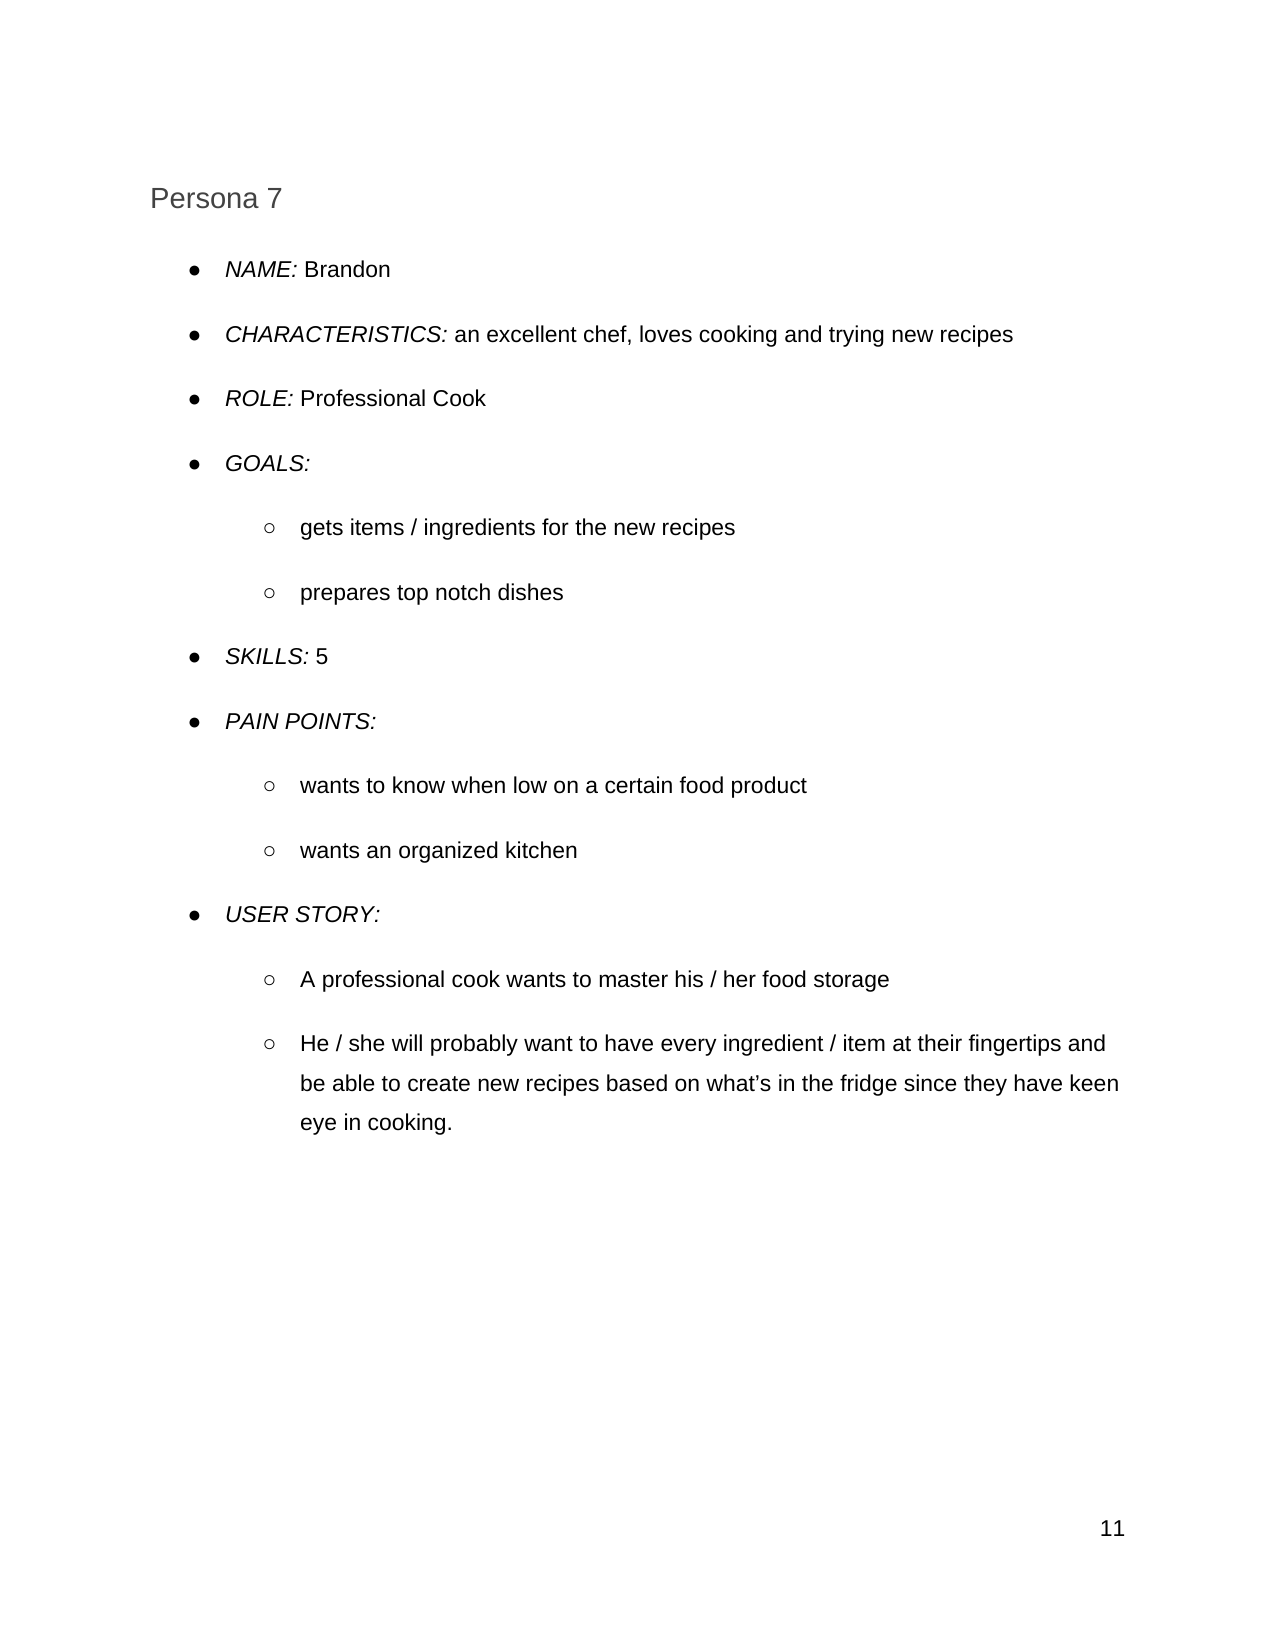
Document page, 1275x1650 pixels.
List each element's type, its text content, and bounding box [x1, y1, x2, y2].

list GOALS: [187, 450, 1125, 476]
list He / she will probably want to have every ingredient / item at their fingertips and be able to create new recipes based on what’s in the fridge since they have keen eye in cooking. [262, 1030, 1125, 1136]
list CHARACTERISTICS: an excellent chef, loves cooking and trying new recipes [187, 321, 1125, 347]
list USER STORY: [187, 901, 1125, 928]
list gets items / ingredients for the new recipes [262, 514, 1125, 541]
list PAIN POINTS: [187, 708, 1125, 734]
list ROLE: Professional Cook [187, 385, 1125, 412]
list NAME: Brandon [187, 256, 1125, 283]
list wants an organized kitchen [262, 837, 1125, 863]
subtitle Persona 7 [150, 181, 1125, 215]
list prepares top notch dishes [262, 579, 1125, 605]
list SKILLS: 5 [187, 643, 1125, 670]
list wants to know when low on a certain food product [262, 772, 1125, 799]
list A professional cook wants to master his / her food storage [262, 966, 1125, 992]
